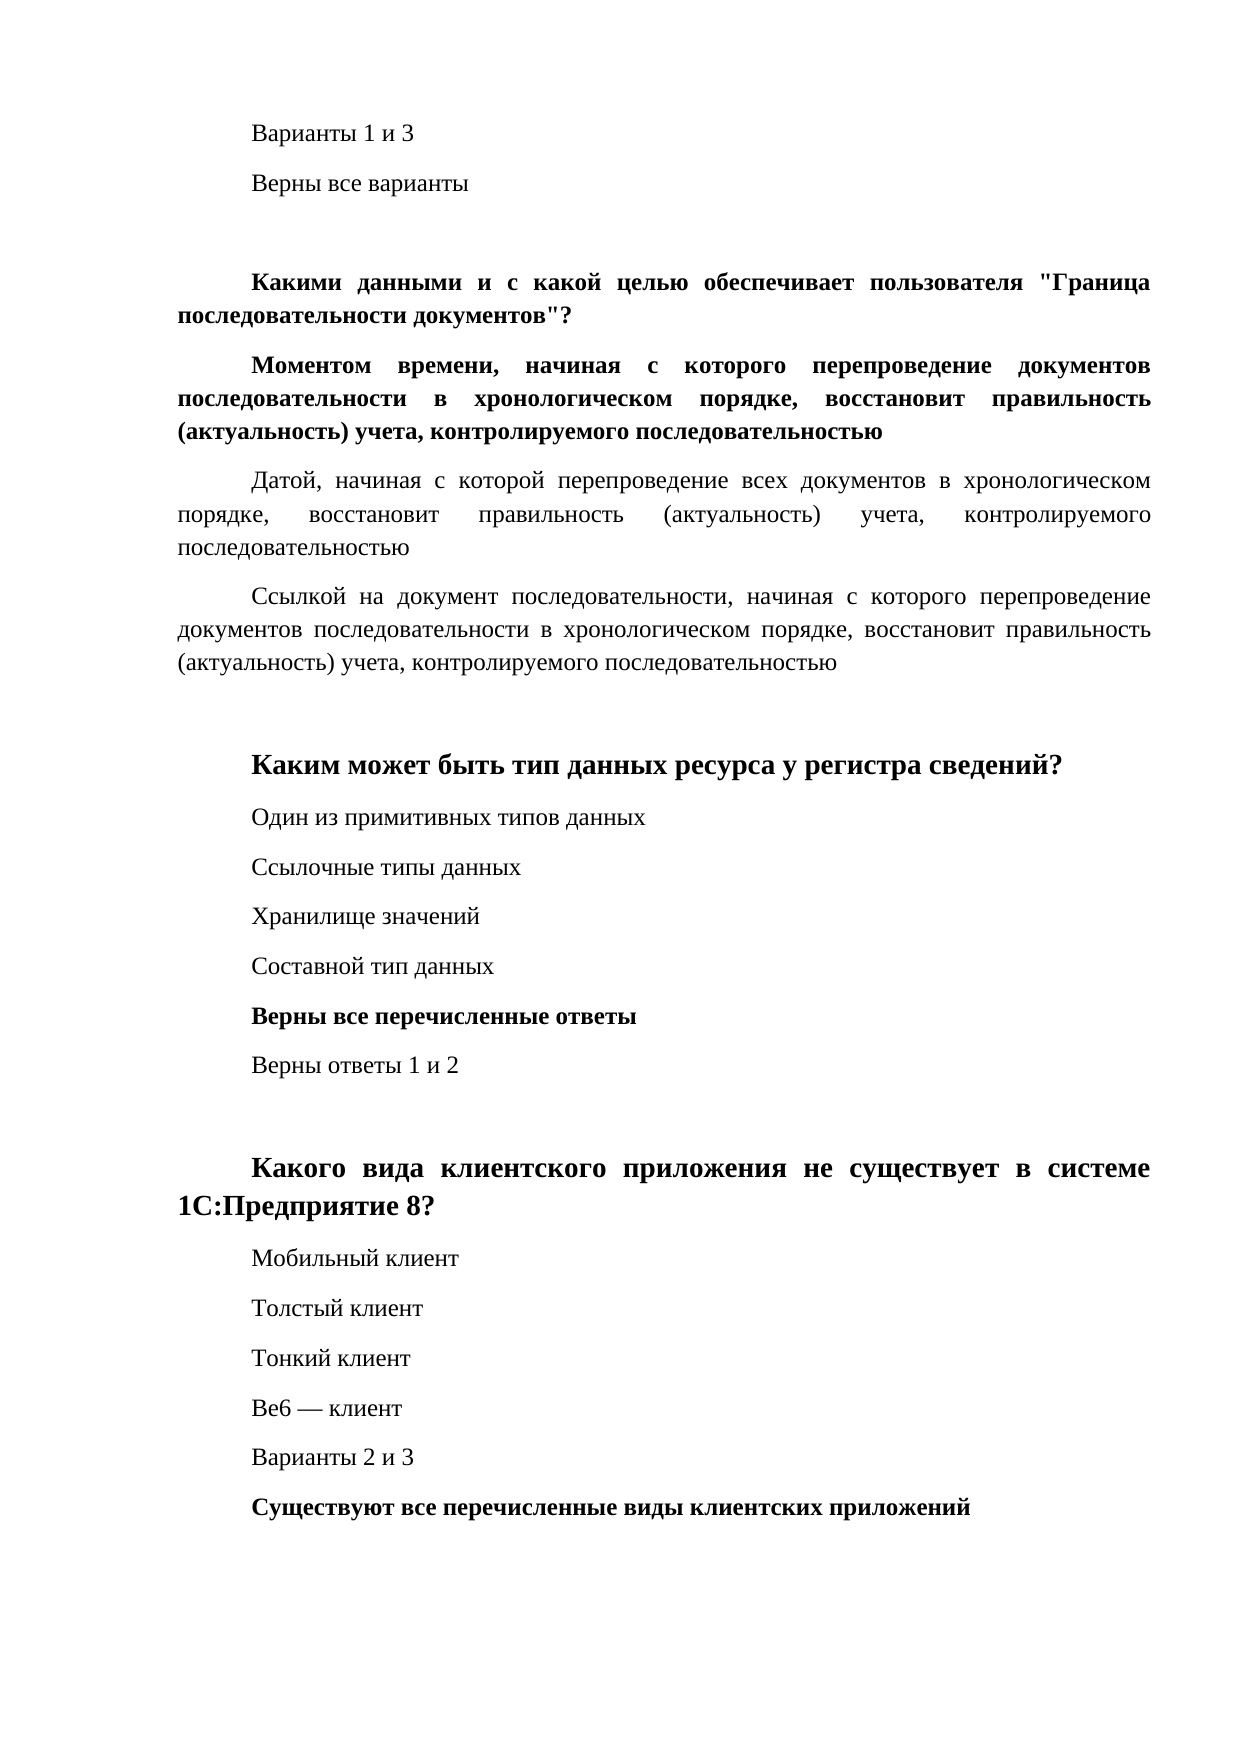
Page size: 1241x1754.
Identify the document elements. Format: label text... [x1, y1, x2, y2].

text Какого вида клиентского приложения не существует в системе 1С:Предприятие 8? [177, 1150, 1152, 1222]
text Существуют все перечисленные виды клиентских приложений [177, 1492, 1152, 1521]
text Верны все перечисленные ответы [177, 1001, 1152, 1029]
text Мобильный клиент [177, 1243, 1152, 1272]
text Ссылкой на документ последовательности, начиная с которого перепроведение документов последовательности в хронологическом порядке, восстановит правильность (актуальность) учета, контролируемого последовательностью [177, 581, 1152, 676]
text Датой, начиная с которой перепроведение всех документов в хронологическом порядке, восстановит правильность (актуальность) учета, контролируемого последовательностью [177, 466, 1152, 560]
text Хранилище значений [177, 901, 1152, 930]
text Толстый клиент [177, 1293, 1152, 1322]
text Варианты 1 и 3 [177, 118, 1152, 147]
text Тонкий клиент [177, 1343, 1152, 1372]
text Варианты 2 и 3 [177, 1442, 1152, 1471]
text Какими данными и с какой целью обеспечивает пользователя "Граница последовательности документов"? [177, 267, 1152, 329]
text Верны все варианты [177, 168, 1152, 197]
text Ссылочные типы данных [177, 852, 1152, 880]
text Составной тип данных [177, 951, 1152, 980]
text Be6 — клиент [177, 1393, 1152, 1421]
text Каким может быть тип данных ресурса у регистра сведений? [177, 747, 1152, 780]
text Один из примитивных типов данных [177, 802, 1152, 831]
text Моментом времени, начиная с которого перепроведение документов последовательности в хронологическом порядке, восстановит правильность (актуальность) учета, контролируемого последовательностью [177, 350, 1152, 445]
text Верны ответы 1 и 2 [177, 1050, 1152, 1079]
